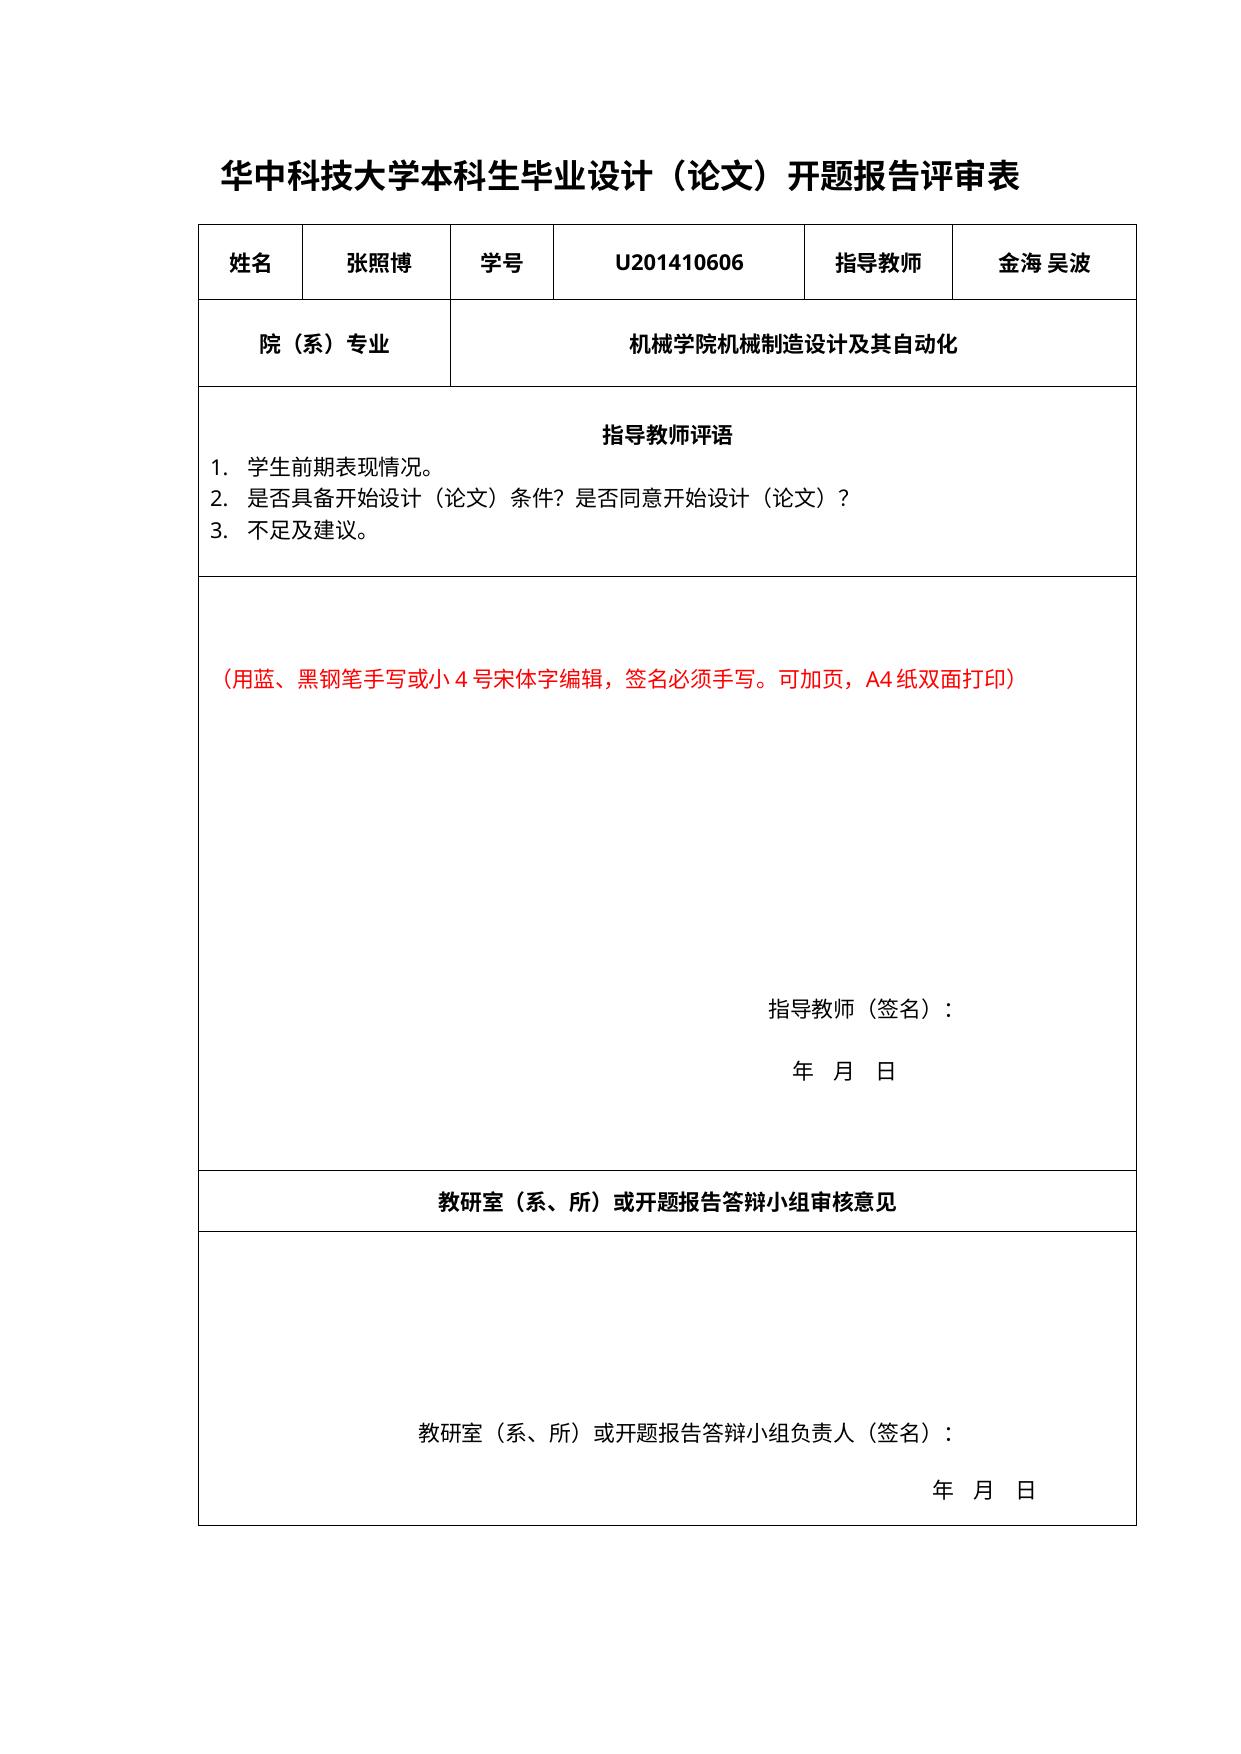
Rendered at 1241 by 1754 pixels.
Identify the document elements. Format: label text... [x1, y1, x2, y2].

table_header U201410606 [554, 225, 804, 299]
table_cell （用蓝、黑钢笔手写或小4号宋体字编辑，签名必须手写。可加页，A4纸双面打印） 指导教师（签名）： 年 月 日 [199, 577, 1136, 1170]
table_cell 院（系）专业 [199, 300, 450, 386]
text 华中科技大学本科生毕业设计（论文）开题报告评审表 [187, 150, 1053, 198]
table_header 张照博 [303, 225, 450, 299]
table_header 学号 [451, 225, 553, 299]
table_cell 机械学院机械制造设计及其自动化 [451, 300, 1136, 386]
table_header 金海 吴波 [953, 225, 1136, 299]
table_cell 指导教师评语 学生前期表现情况。 是否具备开始设计（论文）条件？是否同意开始设计（论文）？ 不足及建议。 [199, 387, 1136, 576]
table_cell 教研室（系、所）或开题报告答辩小组负责人（签名）： 年 月 日 [199, 1232, 1136, 1525]
table_header 姓名 [199, 225, 302, 299]
table_cell 教研室（系、所）或开题报告答辩小组审核意见 [199, 1171, 1136, 1231]
table_header 指导教师 [805, 225, 952, 299]
